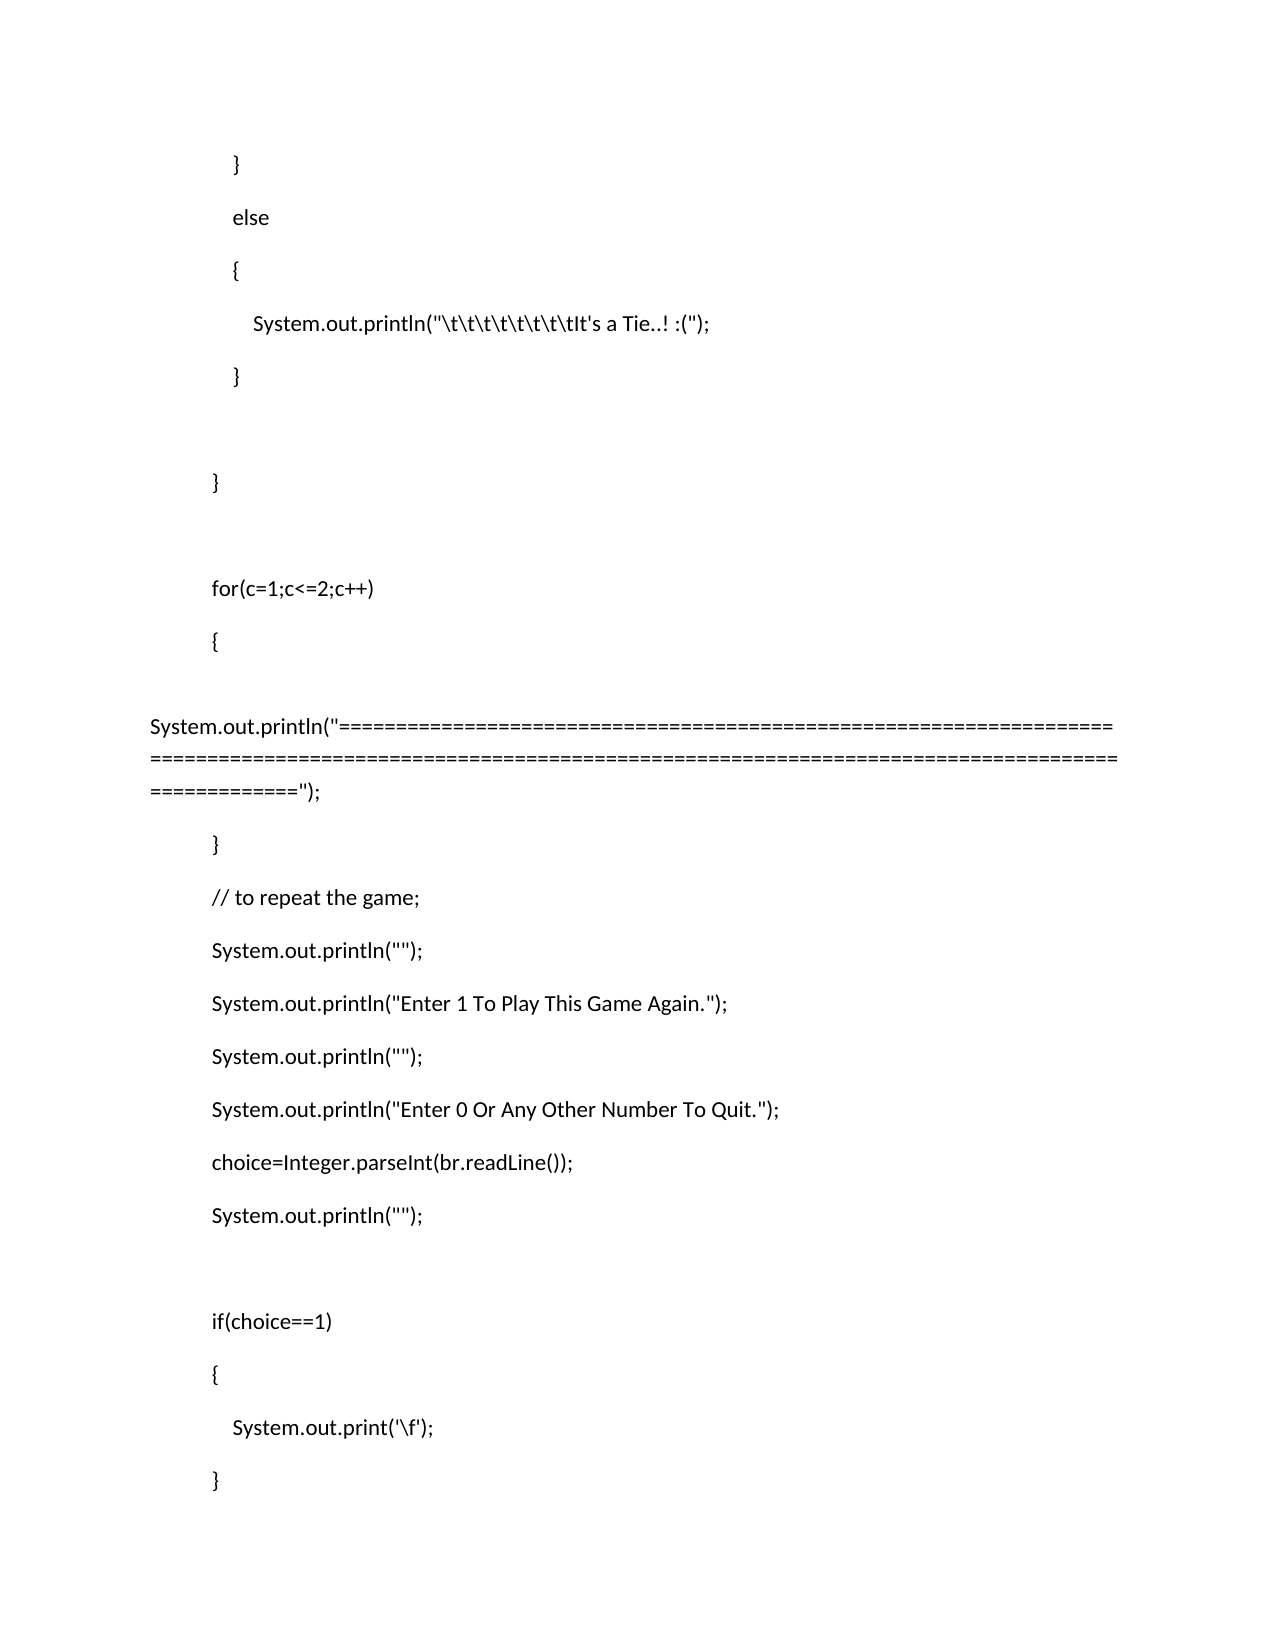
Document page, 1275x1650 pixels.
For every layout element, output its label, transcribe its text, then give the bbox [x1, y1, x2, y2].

text { [150, 1360, 1125, 1388]
text System.out.println("Enter 1 To Play This Game Again."); [150, 989, 1125, 1017]
text } [150, 468, 1125, 496]
text { [150, 627, 1125, 655]
text System.out.print('\f'); [150, 1413, 1125, 1441]
text } [150, 830, 1125, 858]
text System.out.println("\t\t\t\t\t\t\t\tIt's a Tie..! :("); [150, 309, 1125, 337]
text choice=Integer.parseInt(br.readLine()); [150, 1148, 1125, 1176]
text for(c=1;c<=2;c++) [150, 574, 1125, 602]
text System.out.println(""); [150, 936, 1125, 964]
text { [150, 256, 1125, 284]
text System.out.println("======================================================================================================================================================================"); [150, 680, 1125, 805]
text System.out.println(""); [150, 1042, 1125, 1070]
text System.out.println(""); [150, 1201, 1125, 1229]
text // to repeat the game; [150, 883, 1125, 911]
text } [150, 362, 1125, 390]
text } [150, 1466, 1125, 1494]
text else [150, 203, 1125, 231]
text } [150, 150, 1125, 178]
text if(choice==1) [150, 1307, 1125, 1335]
text System.out.println("Enter 0 Or Any Other Number To Quit."); [150, 1095, 1125, 1123]
